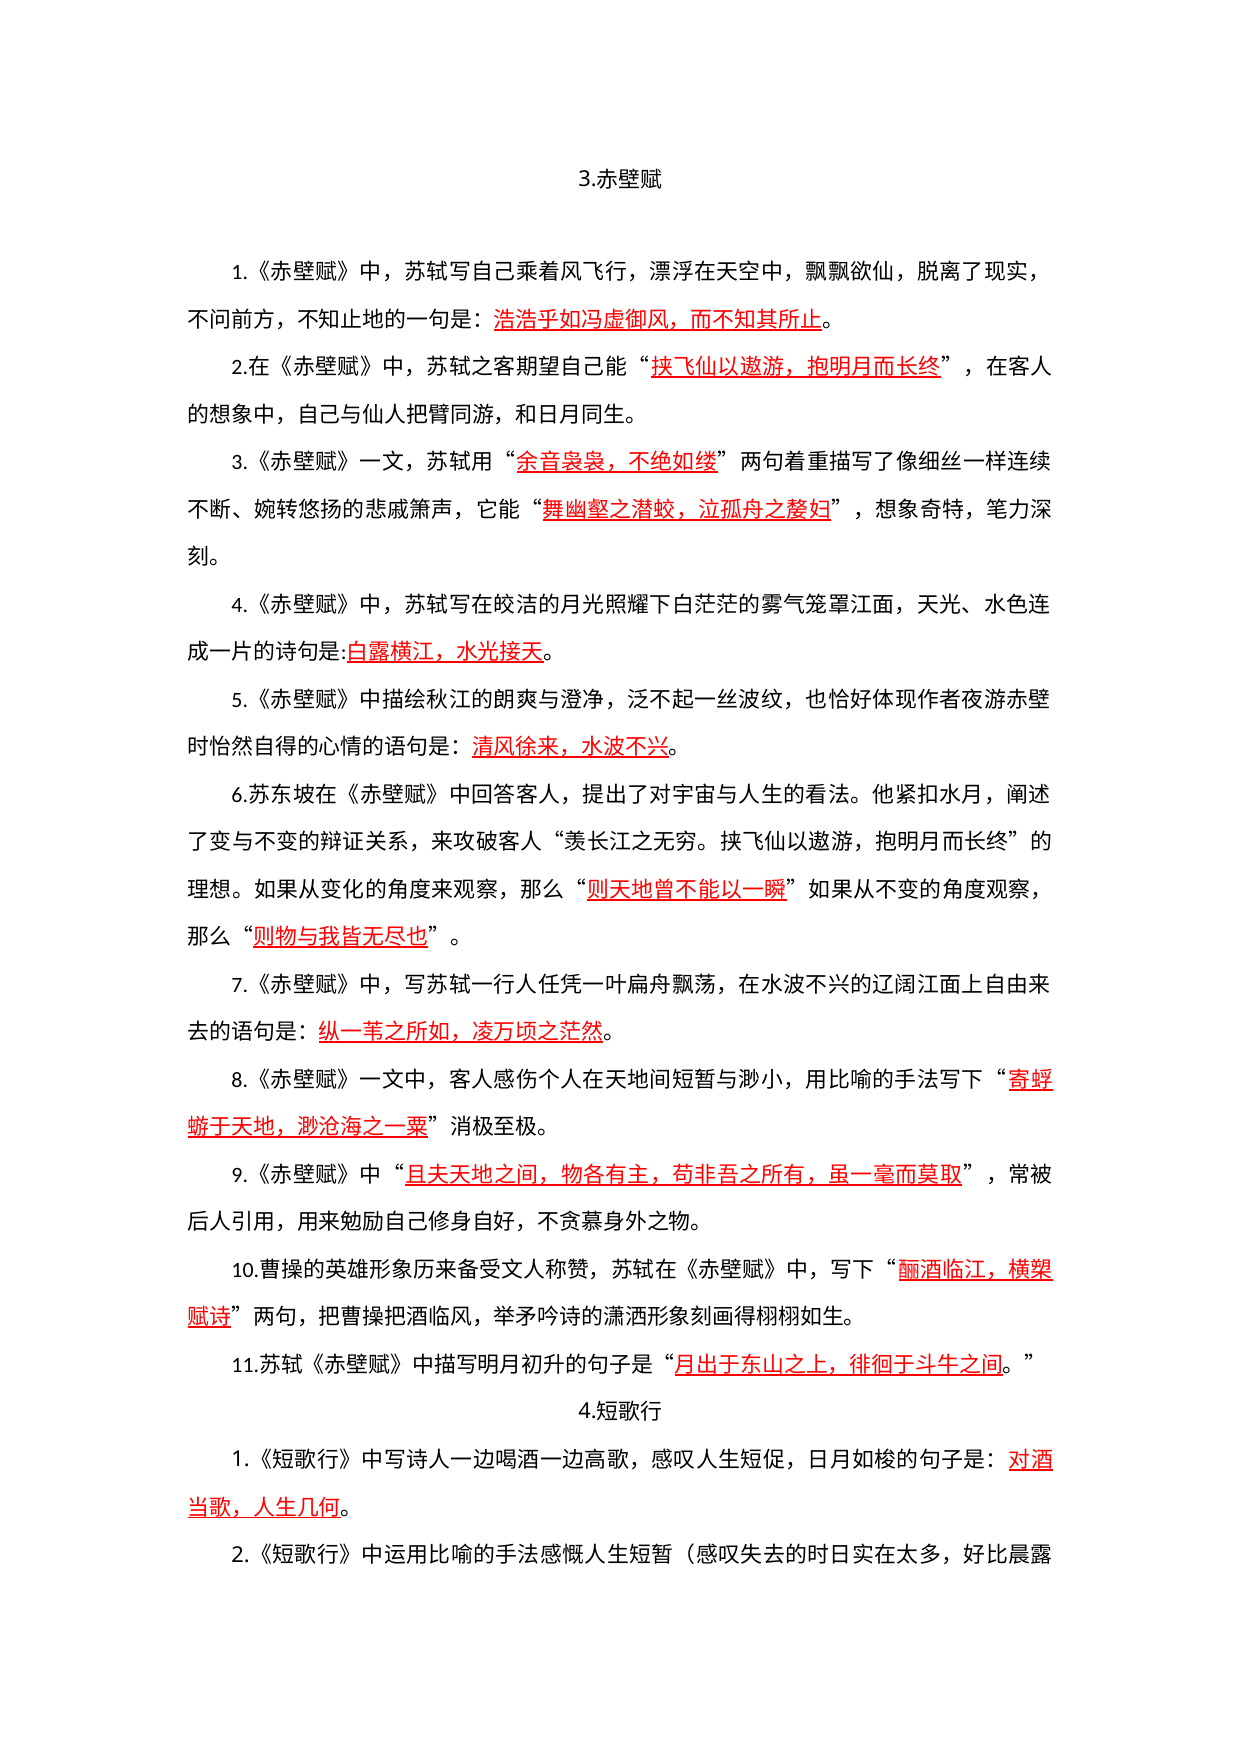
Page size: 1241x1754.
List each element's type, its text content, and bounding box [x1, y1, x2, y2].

text 8.《赤壁赋》一文中，客人感伤个人在天地间短暂与渺小，用比喻的手法写下“寄蜉蝣于天地，渺沧海之一粟”消极至极。 [187, 1062, 1053, 1141]
text 4.短歌行 [187, 1394, 1053, 1426]
text 9.《赤壁赋》中“且夫天地之间，物各有主，苟非吾之所有，虽一毫而莫取”，常被后人引用，用来勉励自己修身自好，不贪慕身外之物。 [187, 1157, 1053, 1236]
text 6.苏东坡在《赤壁赋》中回答客人，提出了对宇宙与人生的看法。他紧扣水月，阐述了变与不变的辩证关系，来攻破客人“羡长江之无穷。挟飞仙以遨游，抱明月而长终”的理想。如果从变化的角度来观察，那么“则天地曾不能以一瞬”如果从不变的角度观察，那么“则物与我皆无尽也”。 [187, 777, 1053, 951]
text 11.苏轼《赤壁赋》中描写明月初升的句子是“月出于东山之上，徘徊于斗牛之间。” [187, 1347, 1053, 1378]
text 5.《赤壁赋》中描绘秋江的朗爽与澄净，泛不起一丝波纹，也恰好体现作者夜游赤壁时怡然自得的心情的语句是：清风徐来，水波不兴。 [187, 682, 1053, 761]
text 3.赤壁赋 [187, 162, 1053, 194]
text 7.《赤壁赋》中，写苏轼一行人任凭一叶扁舟飘荡，在水波不兴的辽阔江面上自由来去的语句是：纵一苇之所如，凌万顷之茫然。 [187, 967, 1053, 1046]
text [187, 1537, 1053, 1569]
text 3.《赤壁赋》一文，苏轼用“余音袅袅，不绝如缕”两句着重描写了像细丝一样连续不断、婉转悠扬的悲戚箫声，它能“舞幽壑之潜蛟，泣孤舟之嫠妇”，想象奇特，笔力深刻。 [187, 444, 1053, 571]
text 4.《赤壁赋》中，苏轼写在皎洁的月光照耀下白茫茫的雾气笼罩江面，天光、水色连成一片的诗句是:白露横江，水光接天。 [187, 587, 1053, 666]
text 1.《赤壁赋》中，苏轼写自己乘着风飞行，漂浮在天空中，飘飘欲仙，脱离了现实，不问前方，不知止地的一句是：浩浩乎如冯虚御风，而不知其所止。 [187, 254, 1053, 333]
text 10.曹操的英雄形象历来备受文人称赞，苏轼在《赤壁赋》中，写下“酾酒临江，横槊赋诗”两句，把曹操把酒临风，举矛吟诗的潇洒形象刻画得栩栩如生。 [187, 1252, 1053, 1331]
text 2.在《赤壁赋》中，苏轼之客期望自己能“挟飞仙以遨游，抱明月而长终”，在客人的想象中，自己与仙人把臂同游，和日月同生。 [187, 349, 1053, 428]
text 1.《短歌行》中写诗人一边喝酒一边高歌，感叹人生短促，日月如梭的句子是：对酒当歌，人生几何。 [187, 1442, 1053, 1521]
